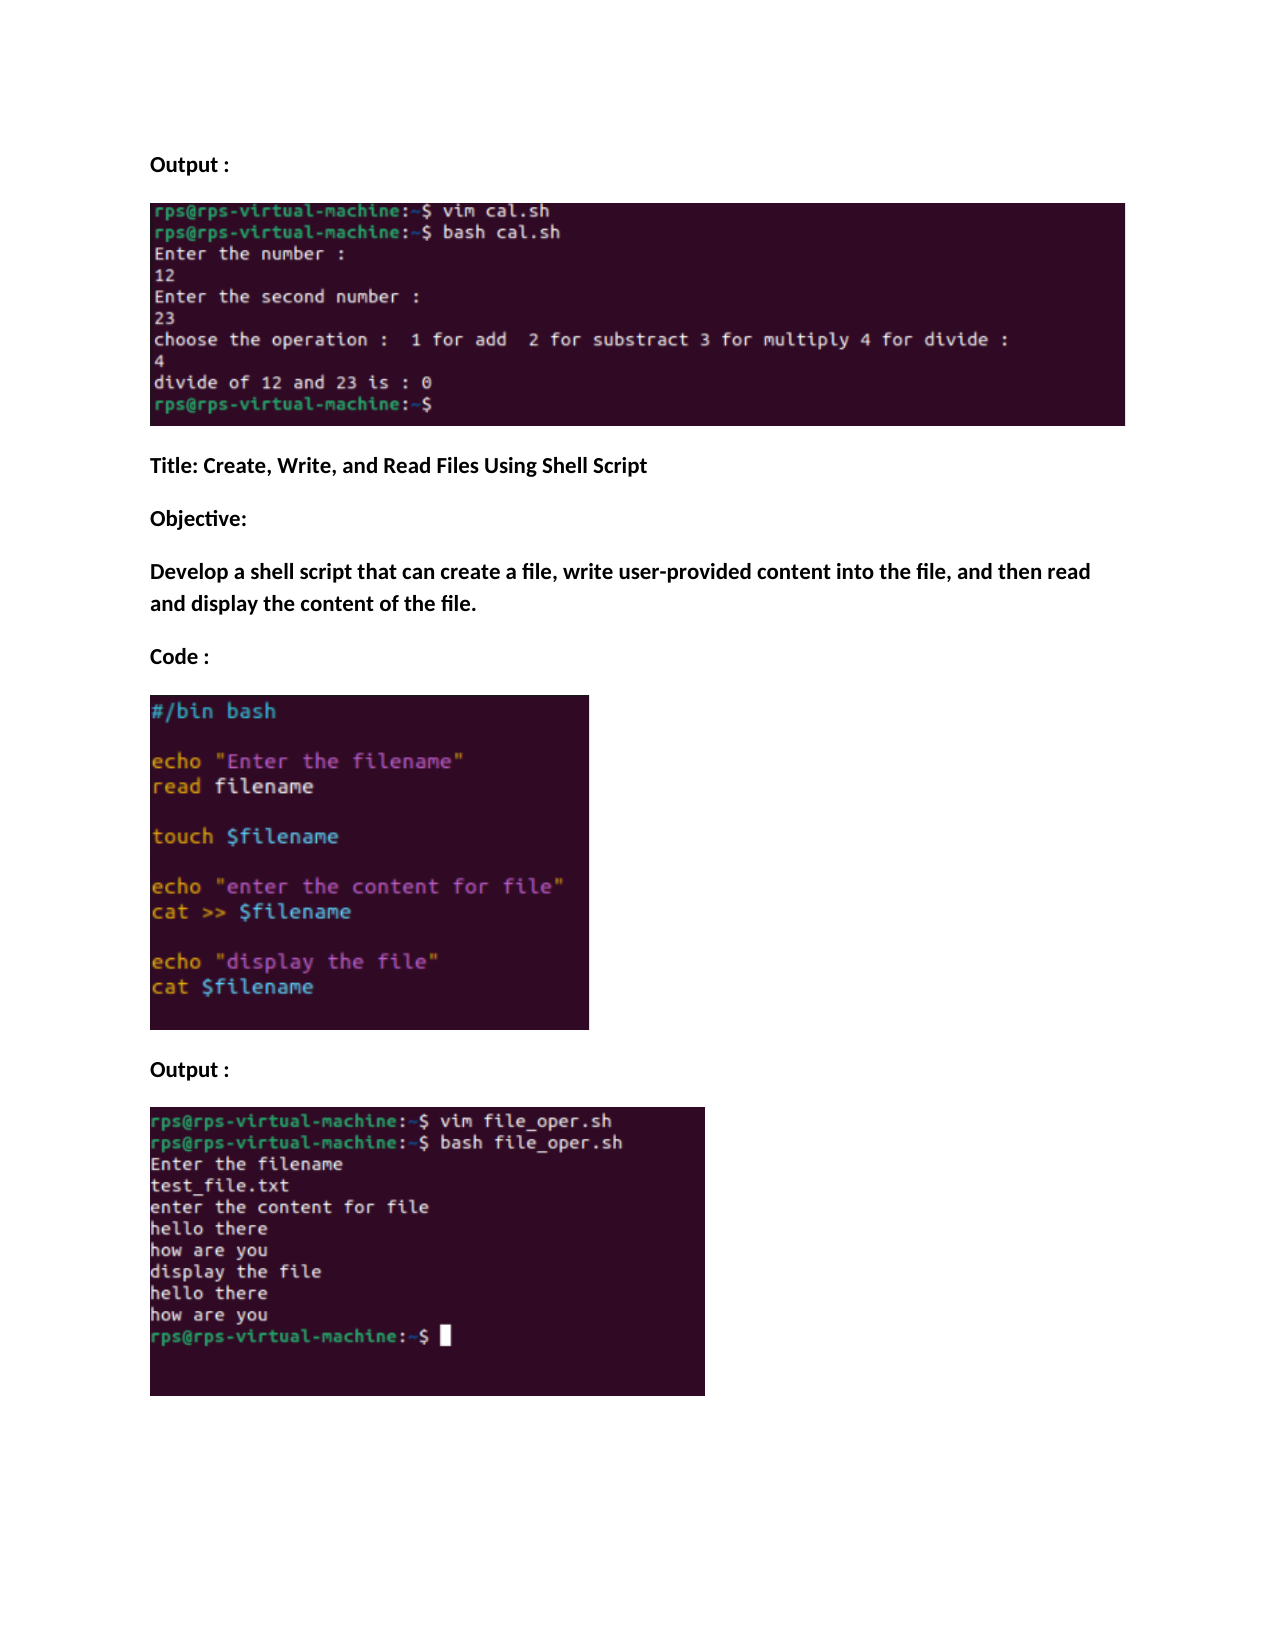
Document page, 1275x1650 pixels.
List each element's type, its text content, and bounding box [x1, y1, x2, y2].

text Objective: [150, 504, 1125, 532]
text Output : [150, 1055, 1125, 1083]
picture [150, 1107, 705, 1396]
text Output : [150, 150, 1125, 178]
text Develop a shell script that can create a file, write user-provided content into the file, and then read and display the content of the file. [150, 557, 1125, 617]
picture [150, 695, 590, 1030]
text Code : [150, 642, 1125, 670]
picture [150, 203, 1125, 426]
text Title: Create, Write, and Read Files Using Shell Script [150, 451, 1125, 479]
